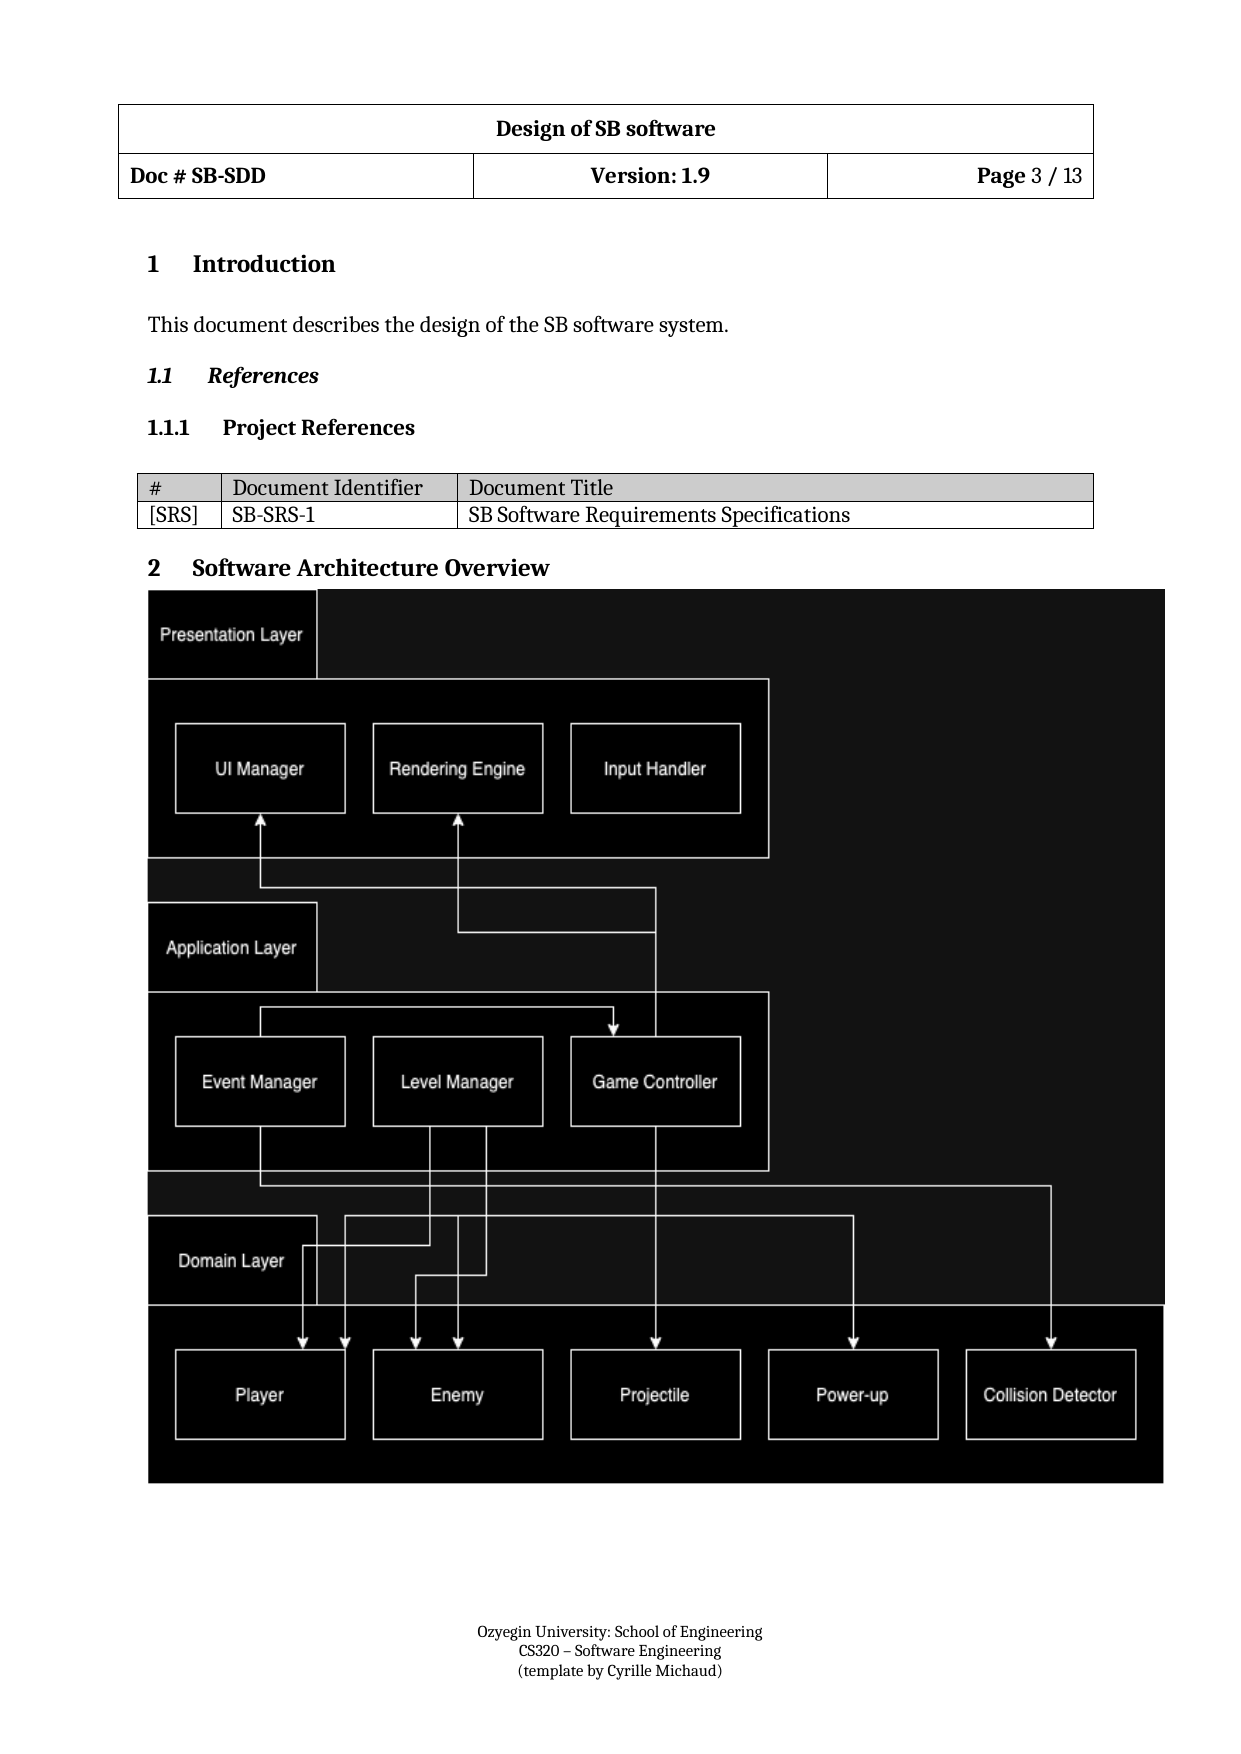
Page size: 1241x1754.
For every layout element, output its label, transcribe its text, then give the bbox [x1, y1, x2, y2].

table_cell SB Software Requirements Specifications [458, 502, 1093, 528]
table_header # [138, 474, 221, 501]
picture [147, 589, 1165, 1485]
subtitle Software Architecture Overview [148, 554, 1092, 583]
table_header Document Identifier [222, 474, 457, 501]
table_cell [SRS] [138, 502, 221, 528]
subtitle Project References [148, 414, 1092, 441]
subtitle References [148, 363, 1092, 389]
table_cell SB-SRS-1 [222, 502, 457, 528]
table_header Document Title [458, 474, 1093, 501]
subtitle Introduction [148, 250, 1092, 279]
text This document describes the design of the SB software system. [148, 312, 1092, 338]
